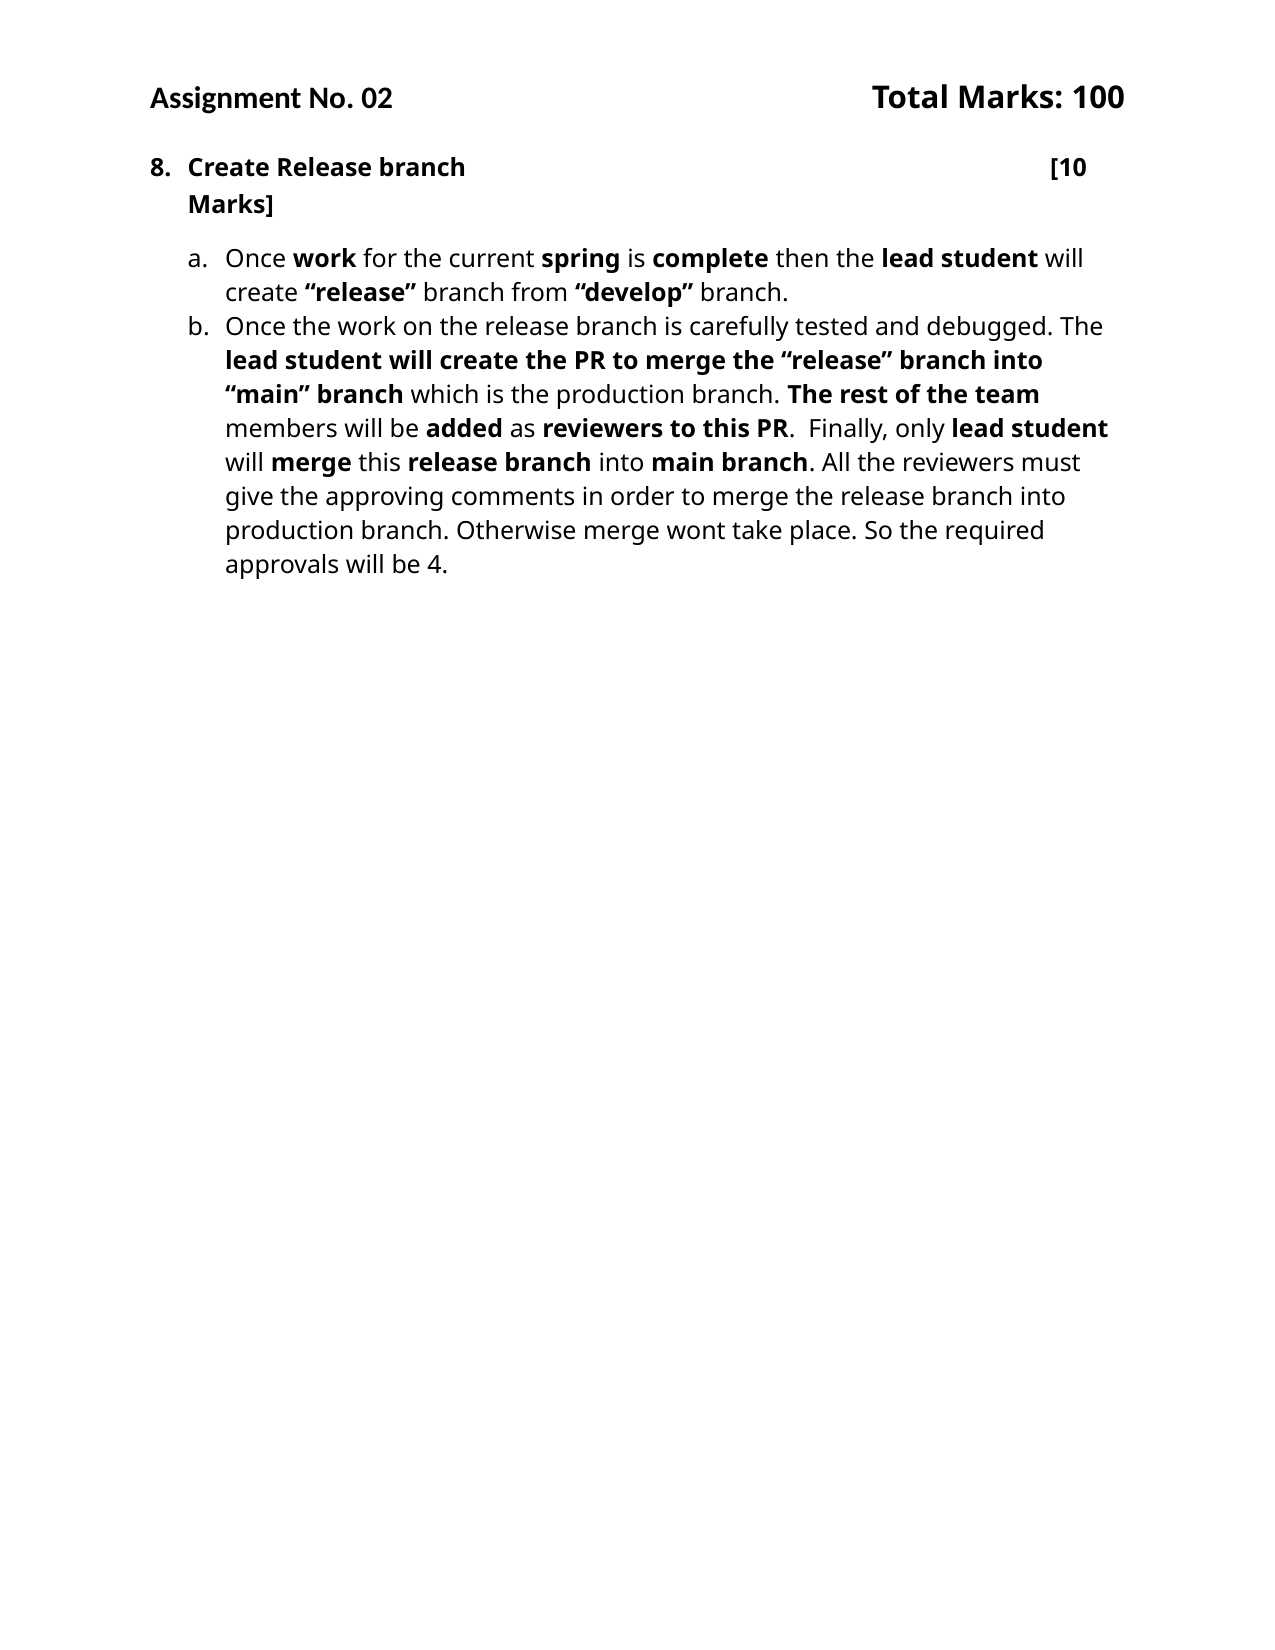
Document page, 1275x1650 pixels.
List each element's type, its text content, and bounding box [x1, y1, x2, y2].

list Once work for the current spring is complete then the lead student will create “release” branch from “develop” branch. [187, 240, 1125, 308]
list Once the work on the release branch is carefully tested and debugged. The lead student will create the PR to merge the “release” branch into “main” branch which is the production branch. The rest of the team members will be added as reviewers to this PR. Finally, only lead student will merge this release branch into main branch. All the reviewers must give the approving comments in order to merge the release branch into production branch. Otherwise merge wont take place. So the required approvals will be 4. [187, 308, 1125, 581]
list Create Release branch [10 Marks] [150, 150, 1125, 221]
